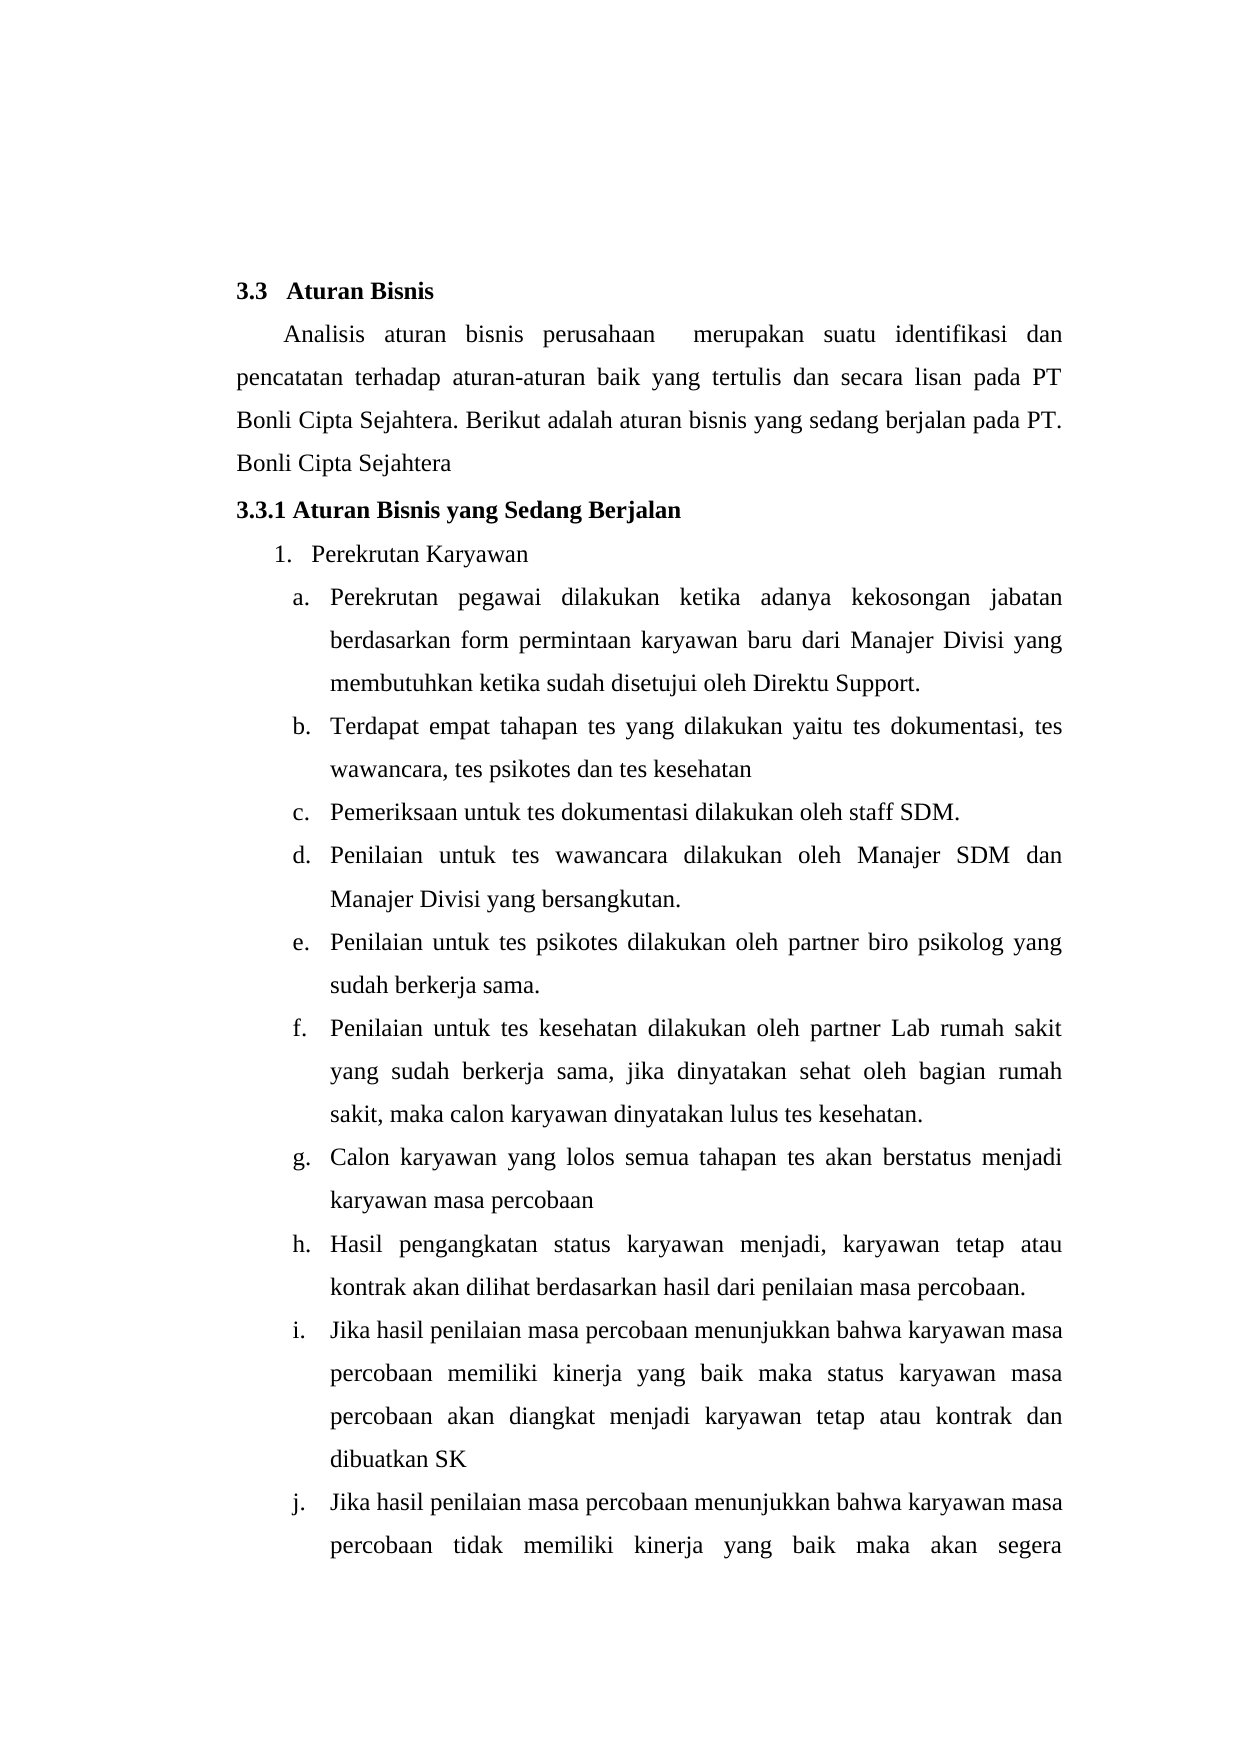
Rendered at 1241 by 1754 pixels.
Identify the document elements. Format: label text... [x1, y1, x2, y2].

list Jika hasil penilaian masa percobaan menunjukkan bahwa karyawan masa percobaan memiliki kinerja yang baik maka status karyawan masa percobaan akan diangkat menjadi karyawan tetap atau kontrak dan dibuatkan SK [292, 1315, 1063, 1473]
list Penilaian untuk tes wawancara dilakukan oleh Manajer SDM dan Manajer Divisi yang bersangkutan. [292, 841, 1063, 912]
list Pemeriksaan untuk tes dokumentasi dilakukan oleh staff SDM. [292, 797, 1063, 826]
list Penilaian untuk tes psikotes dilakukan oleh partner biro psikolog yang sudah berkerja sama. [292, 927, 1063, 999]
text Analisis aturan bisnis perusahaan merupakan suatu identifikasi dan pencatatan terhadap aturan-aturan baik yang tertulis dan secara lisan pada PT Bonli Cipta Sejahtera. Berikut adalah aturan bisnis yang sedang berjalan pada PT. Bonli Cipta Sejahtera [236, 319, 1063, 477]
list Hasil pengangkatan status karyawan menjadi, karyawan tetap atau kontrak akan dilihat berdasarkan hasil dari penilaian masa percobaan. [292, 1229, 1063, 1301]
subtitle 3.3.1 Aturan Bisnis yang Sedang Berjalan [236, 496, 1063, 524]
list Perekrutan pegawai dilakukan ketika adanya kekosongan jabatan berdasarkan form permintaan karyawan baru dari Manajer Divisi yang membutuhkan ketika sudah disetujui oleh Direktu Support. [292, 582, 1063, 697]
list Penilaian untuk tes kesehatan dilakukan oleh partner Lab rumah sakit yang sudah berkerja sama, jika dinyatakan sehat oleh bagian rumah sakit, maka calon karyawan dinyatakan lulus tes kesehatan. [292, 1013, 1063, 1128]
list Perekrutan Karyawan [274, 539, 1063, 567]
list Calon karyawan yang lolos semua tahapan tes akan berstatus menjadi karyawan masa percobaan [292, 1142, 1063, 1214]
subtitle Aturan Bisnis [236, 276, 1063, 304]
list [292, 1487, 1063, 1559]
list Terdapat empat tahapan tes yang dilakukan yaitu tes dokumentasi, tes wawancara, tes psikotes dan tes kesehatan [292, 711, 1063, 783]
